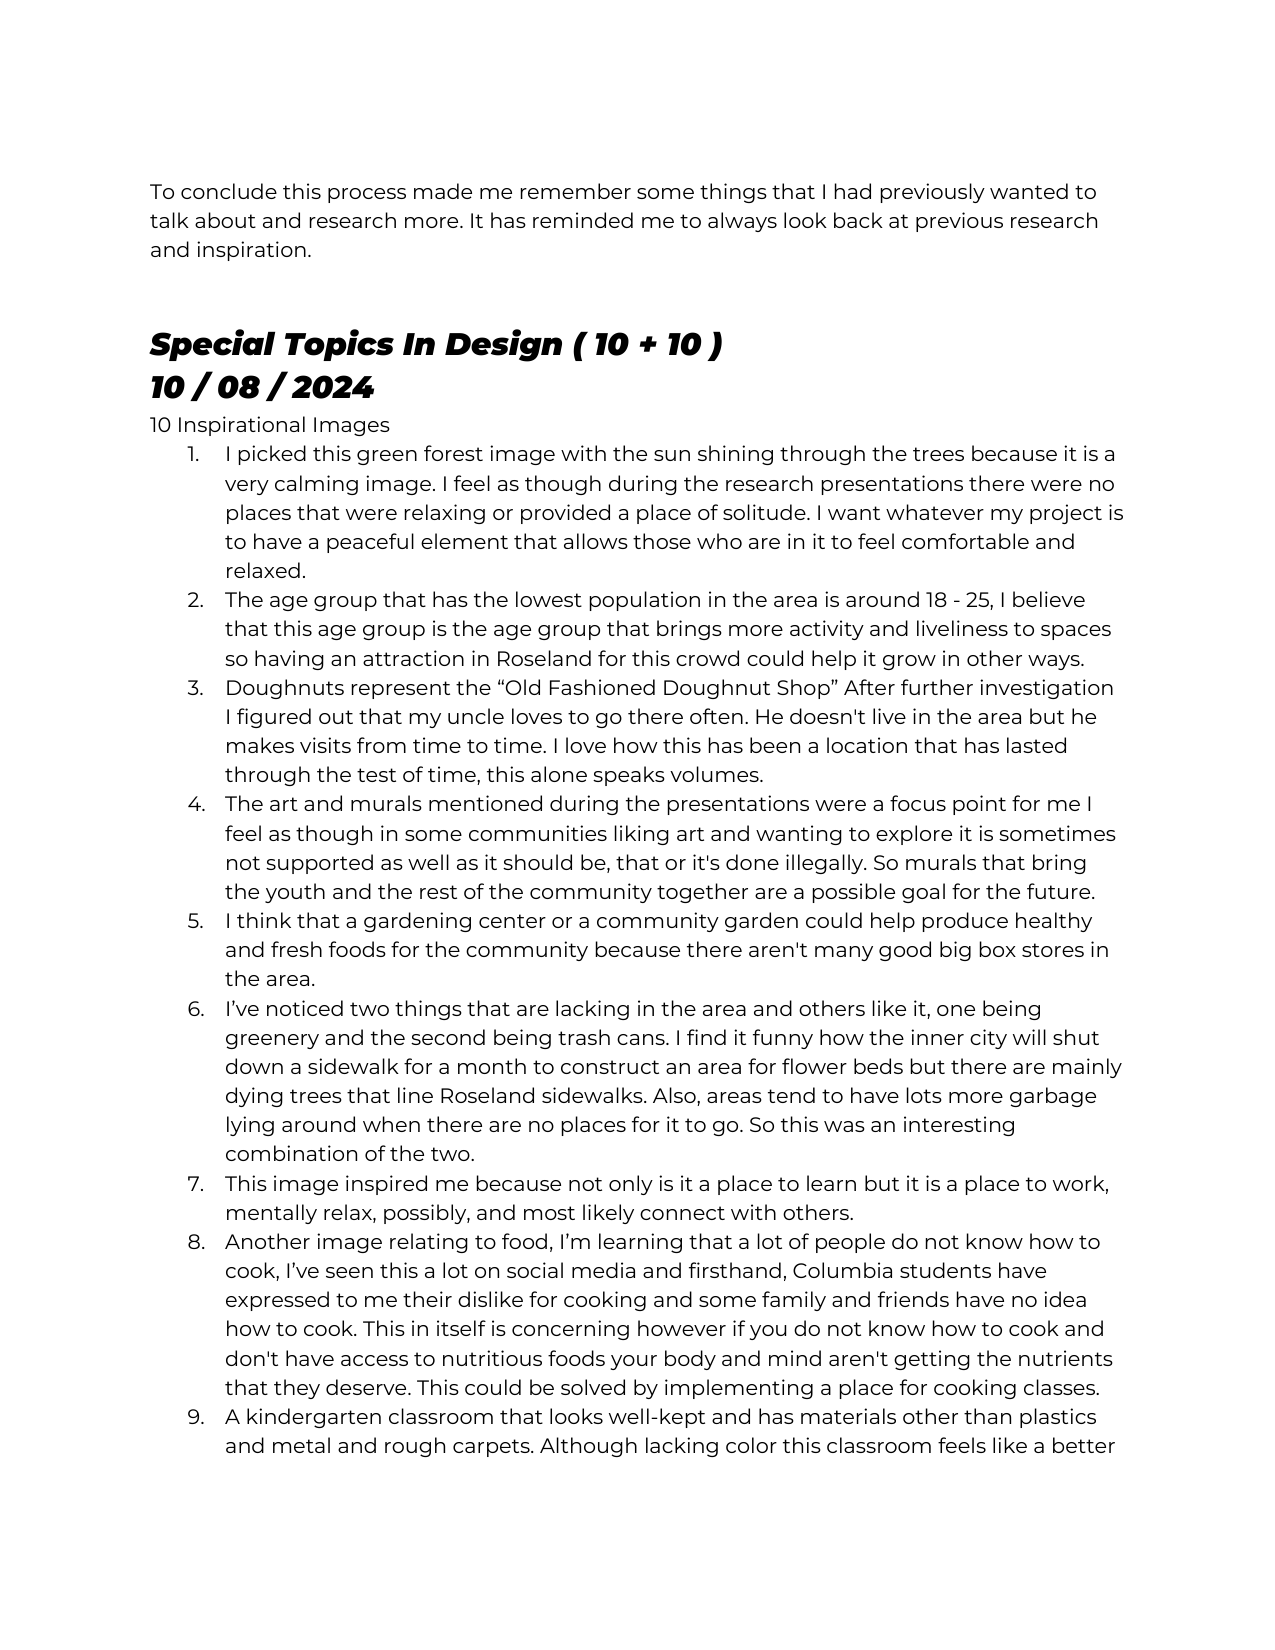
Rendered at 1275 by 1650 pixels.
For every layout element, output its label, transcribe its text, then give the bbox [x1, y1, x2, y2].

list Another image relating to food, I’m learning that a lot of people do not know how to cook, I’ve seen this a lot on social media and firsthand, Columbia students have expressed to me their dislike for cooking and some family and friends have no idea how to cook. This in itself is concerning however if you do not know how to cook and don't have access to nutritious foods your body and mind aren't getting the nutrients that they deserve. This could be solved by implementing a place for cooking classes. [187, 1229, 1125, 1400]
text 10 / 08 / 2024 [150, 369, 1125, 407]
list Doughnuts represent the “Old Fashioned Doughnut Shop” After further investigation I figured out that my uncle loves to go there often. He doesn't live in the area but he makes visits from time to time. I love how this has been a location that has lasted through the test of time, this alone speaks volumes. [187, 675, 1125, 788]
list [187, 1404, 1125, 1459]
list The age group that has the lowest population in the area is around 18 - 25, I believe that this age group is the age group that brings more activity and liveliness to spaces so having an attraction in Roseland for this crowd could help it grow in other ways. [187, 587, 1125, 671]
list This image inspired me because not only is it a place to learn but it is a place to work, mentally relax, possibly, and most likely connect with others. [187, 1171, 1125, 1225]
text Special Topics In Design ( 10 + 10 ) [150, 325, 1125, 363]
list I’ve noticed two things that are lacking in the area and others like it, one being greenery and the second being trash cans. I find it funny how the inner city will shut down a sidewalk for a month to construct an area for flower beds but there are mainly dying trees that line Roseland sidewalks. Also, areas tend to have lots more garbage lying around when there are no places for it to go. So this was an interesting combination of the two. [187, 996, 1125, 1167]
text 10 Inspirational Images [150, 412, 1125, 438]
list I picked this green forest image with the sun shining through the trees because it is a very calming image. I feel as though during the research presentations there were no places that were relaxing or provided a place of solitude. I want whatever my project is to have a peaceful element that allows those who are in it to feel comfortable and relaxed. [187, 442, 1125, 584]
text To conclude this process made me remember some things that I had previously wanted to talk about and research more. It has reminded me to always look back at previous research and inspiration. [150, 179, 1125, 263]
list I think that a gardening center or a community garden could help produce healthy and fresh foods for the community because there aren't many good big box stores in the area. [187, 908, 1125, 992]
list The art and murals mentioned during the presentations were a focus point for me I feel as though in some communities liking art and wanting to explore it is sometimes not supported as well as it should be, that or it's done illegally. So murals that bring the youth and the rest of the community together are a possible goal for the future. [187, 792, 1125, 904]
